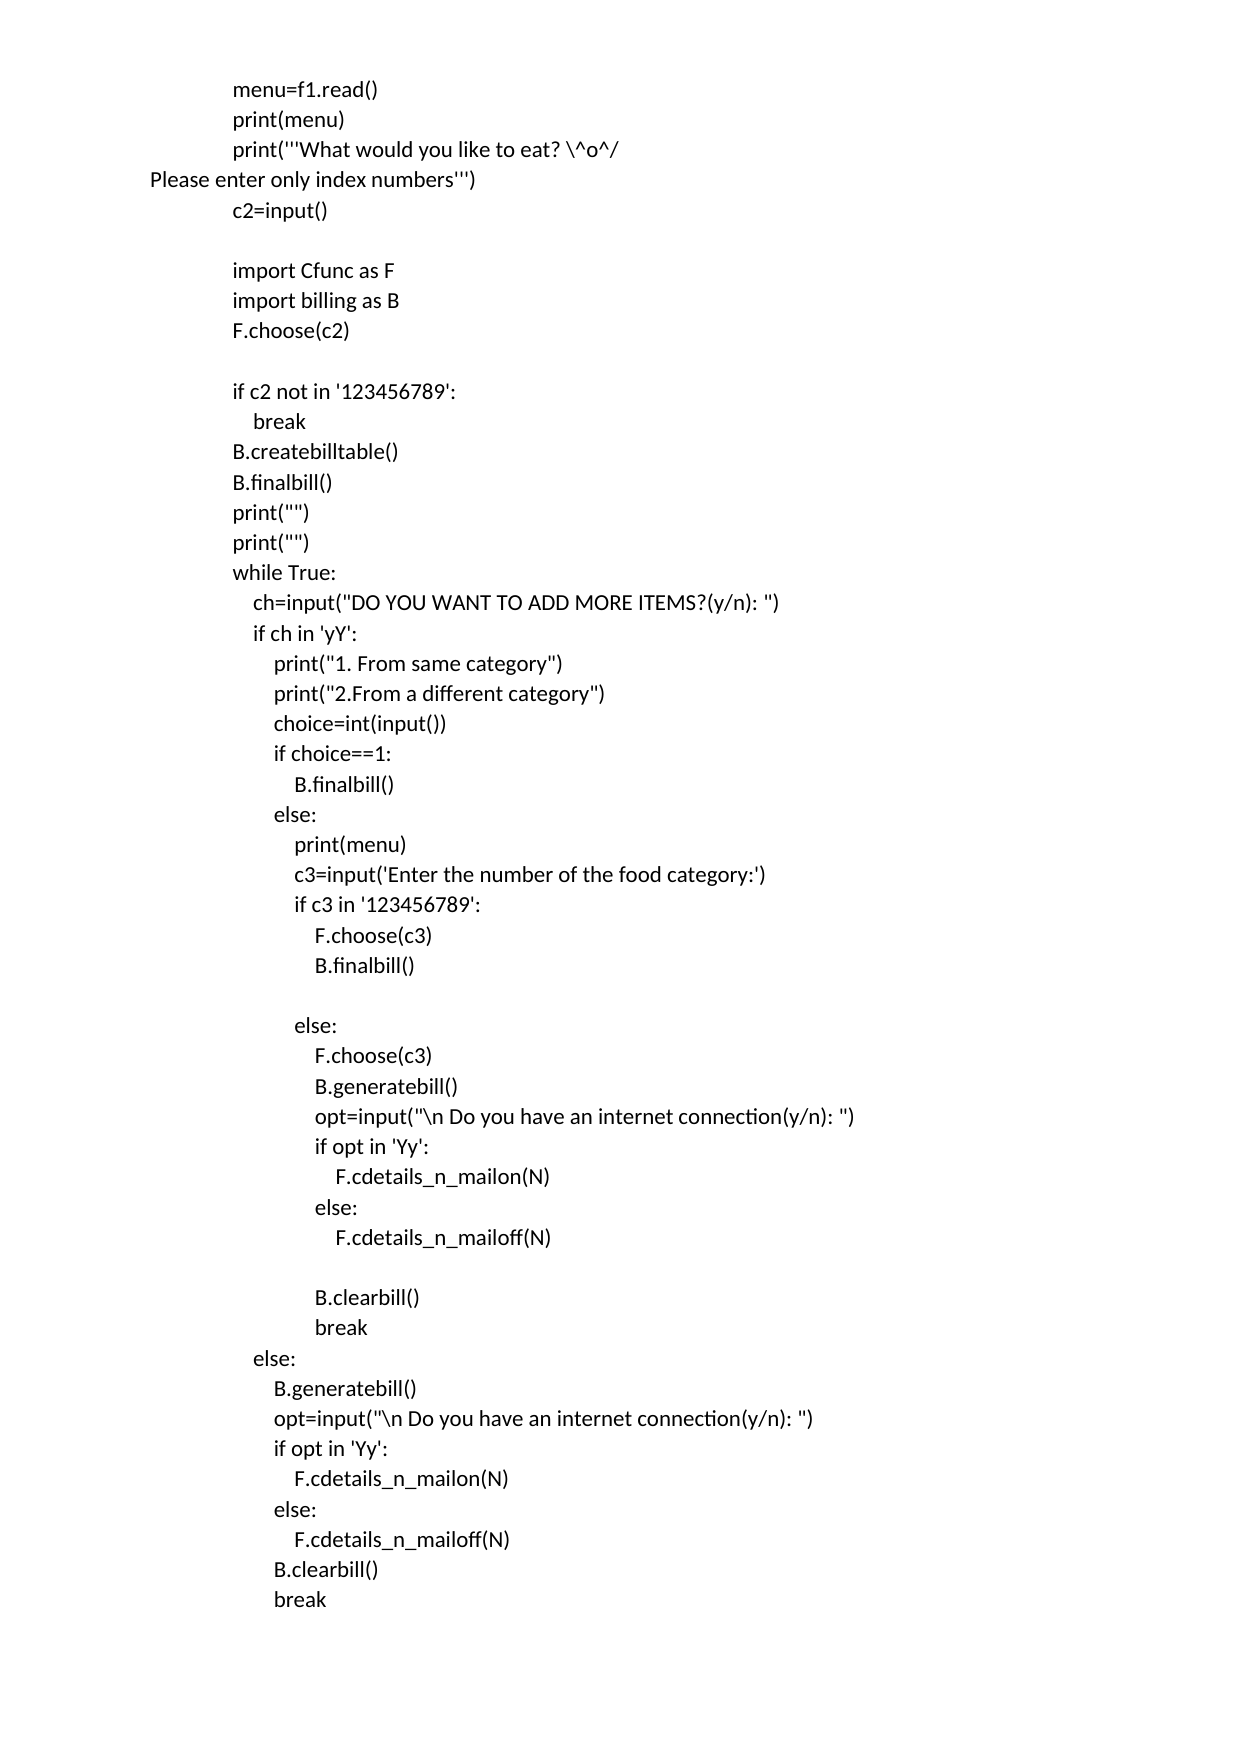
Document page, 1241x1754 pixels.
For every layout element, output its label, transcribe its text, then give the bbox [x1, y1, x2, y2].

list F.cdetails_n_mailon(N) [150, 1162, 1165, 1191]
list import Cfunc as F [150, 256, 1165, 284]
list F.cdetails_n_mailon(N) [150, 1464, 1165, 1493]
list B.generatebill() [150, 1072, 1165, 1100]
list print('''What would you like to eat? \^o^/ [150, 135, 1165, 163]
list while True: [150, 558, 1165, 586]
list if opt in 'Yy': [150, 1132, 1165, 1160]
list else: [150, 1495, 1165, 1523]
list B.clearbill() [150, 1555, 1165, 1583]
list c2=input() [150, 196, 1165, 224]
list if ch in 'yY': [150, 619, 1165, 647]
list if c2 not in '123456789': [150, 377, 1165, 405]
list Please enter only index numbers''') [150, 166, 1165, 194]
list else: [150, 1011, 1165, 1039]
list B.finalbill() [150, 770, 1165, 798]
list B.finalbill() [150, 951, 1165, 979]
list c3=input('Enter the number of the food category:') [150, 860, 1165, 888]
list F.cdetails_n_mailoff(N) [150, 1223, 1165, 1251]
list B.clearbill() [150, 1283, 1165, 1311]
list ch=input("DO YOU WANT TO ADD MORE ITEMS?(y/n): ") [150, 588, 1165, 617]
list import billing as B [150, 286, 1165, 314]
list else: [150, 1344, 1165, 1372]
list B.finalbill() [150, 468, 1165, 496]
list print("2.From a different category") [150, 679, 1165, 707]
list B.generatebill() [150, 1374, 1165, 1402]
list print("1. From same category") [150, 649, 1165, 677]
list print(menu) [150, 830, 1165, 858]
list choice=int(input()) [150, 709, 1165, 737]
list print("") [150, 498, 1165, 526]
list if opt in 'Yy': [150, 1434, 1165, 1462]
list B.createbilltable() [150, 437, 1165, 466]
list if choice==1: [150, 739, 1165, 768]
list opt=input("\n Do you have an internet connection(y/n): ") [150, 1102, 1165, 1130]
list menu=f1.read() [150, 75, 1165, 103]
list F.choose(c3) [150, 1042, 1165, 1070]
list break [150, 1313, 1165, 1342]
list if c3 in '123456789': [150, 891, 1165, 919]
list break [150, 1585, 1165, 1613]
list print(menu) [150, 105, 1165, 133]
list break [150, 407, 1165, 435]
list else: [150, 800, 1165, 828]
list print("") [150, 528, 1165, 556]
list opt=input("\n Do you have an internet connection(y/n): ") [150, 1404, 1165, 1432]
list else: [150, 1193, 1165, 1221]
list F.cdetails_n_mailoff(N) [150, 1525, 1165, 1553]
list F.choose(c3) [150, 921, 1165, 949]
list F.choose(c2) [150, 317, 1165, 345]
